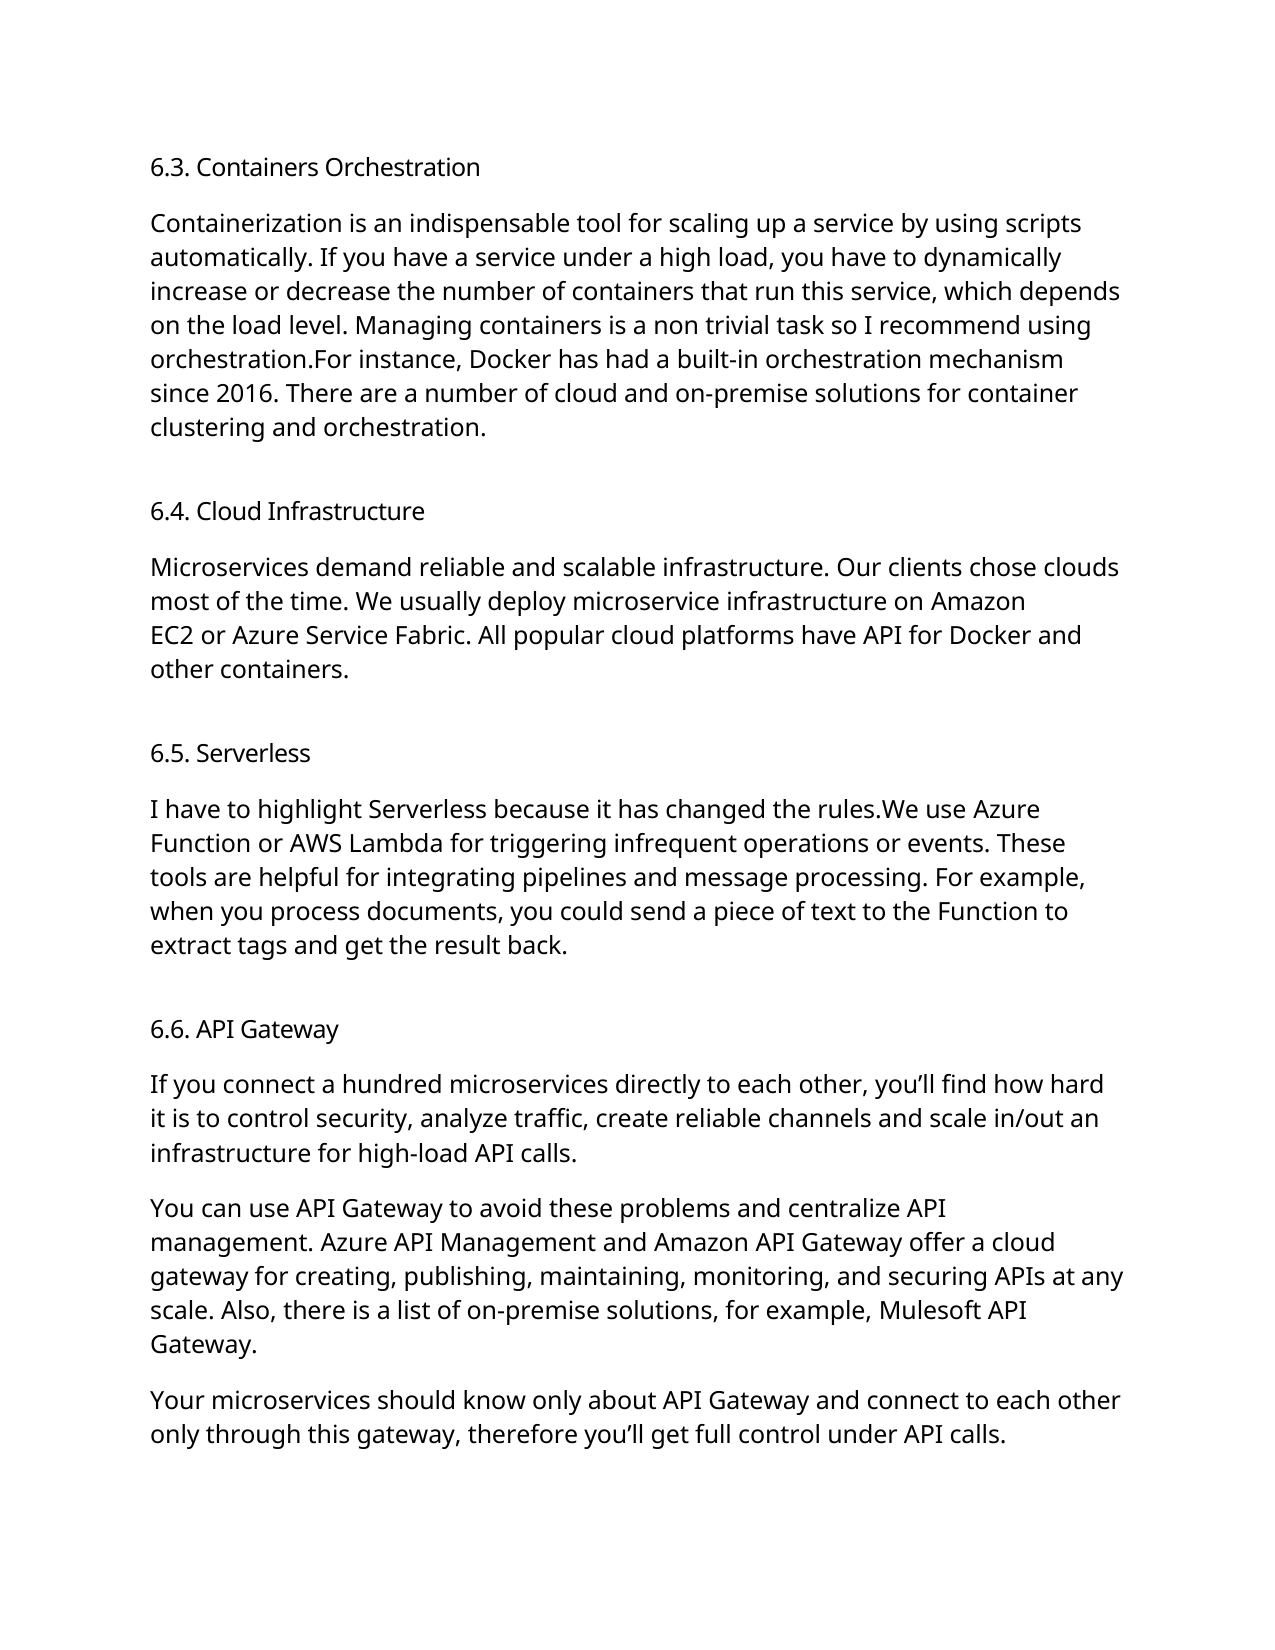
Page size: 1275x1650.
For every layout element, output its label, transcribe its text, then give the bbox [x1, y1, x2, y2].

text 6.4. Cloud Infrastructure [150, 494, 1125, 528]
text If you connect a hundred microservices directly to each other, you’ll find how hard it is to control security, analyze traffic, create reliable channels and scale in/out an infrastructure for high-load API calls. [150, 1067, 1125, 1169]
text You can use API Gateway to avoid these problems and centralize API management. Azure API Management and Amazon API Gateway offer a cloud gateway for creating, publishing, maintaining, monitoring, and securing APIs at any scale. Also, there is a list of on-premise solutions, for example, Mulesoft API Gateway. [150, 1191, 1125, 1361]
text 6.6. API Gateway [150, 1012, 1125, 1046]
text 6.3. Containers Orchestration [150, 150, 1125, 184]
text I have to highlight Serverless because it has changed the rules.We use Azure Function or AWS Lambda for triggering infrequent operations or events. These tools are helpful for integrating pipelines and message processing. For example, when you process documents, you could send a piece of text to the Function to extract tags and get the result back. [150, 791, 1125, 962]
text Microservices demand reliable and scalable infrastructure. Our clients chose clouds most of the time. We usually deploy microservice infrastructure on Amazon EC2 or Azure Service Fabric. All popular cloud platforms have API for Docker and other containers. [150, 549, 1125, 686]
text Containerization is an indispensable tool for scaling up a service by using scripts automatically. If you have a service under a high load, you have to dynamically increase or decrease the number of containers that run this service, which depends on the load level. Managing containers is a non trivial task so I recommend using orchestration.For instance, Docker has had a built-in orchestration mechanism since 2016. There are a number of cloud and on-premise solutions for container clustering and orchestration. [150, 206, 1125, 444]
text Your microservices should know only about API Gateway and connect to each other only through this gateway, therefore you’ll get full control under API calls. [150, 1382, 1125, 1451]
text 6.5. Serverless [150, 736, 1125, 770]
